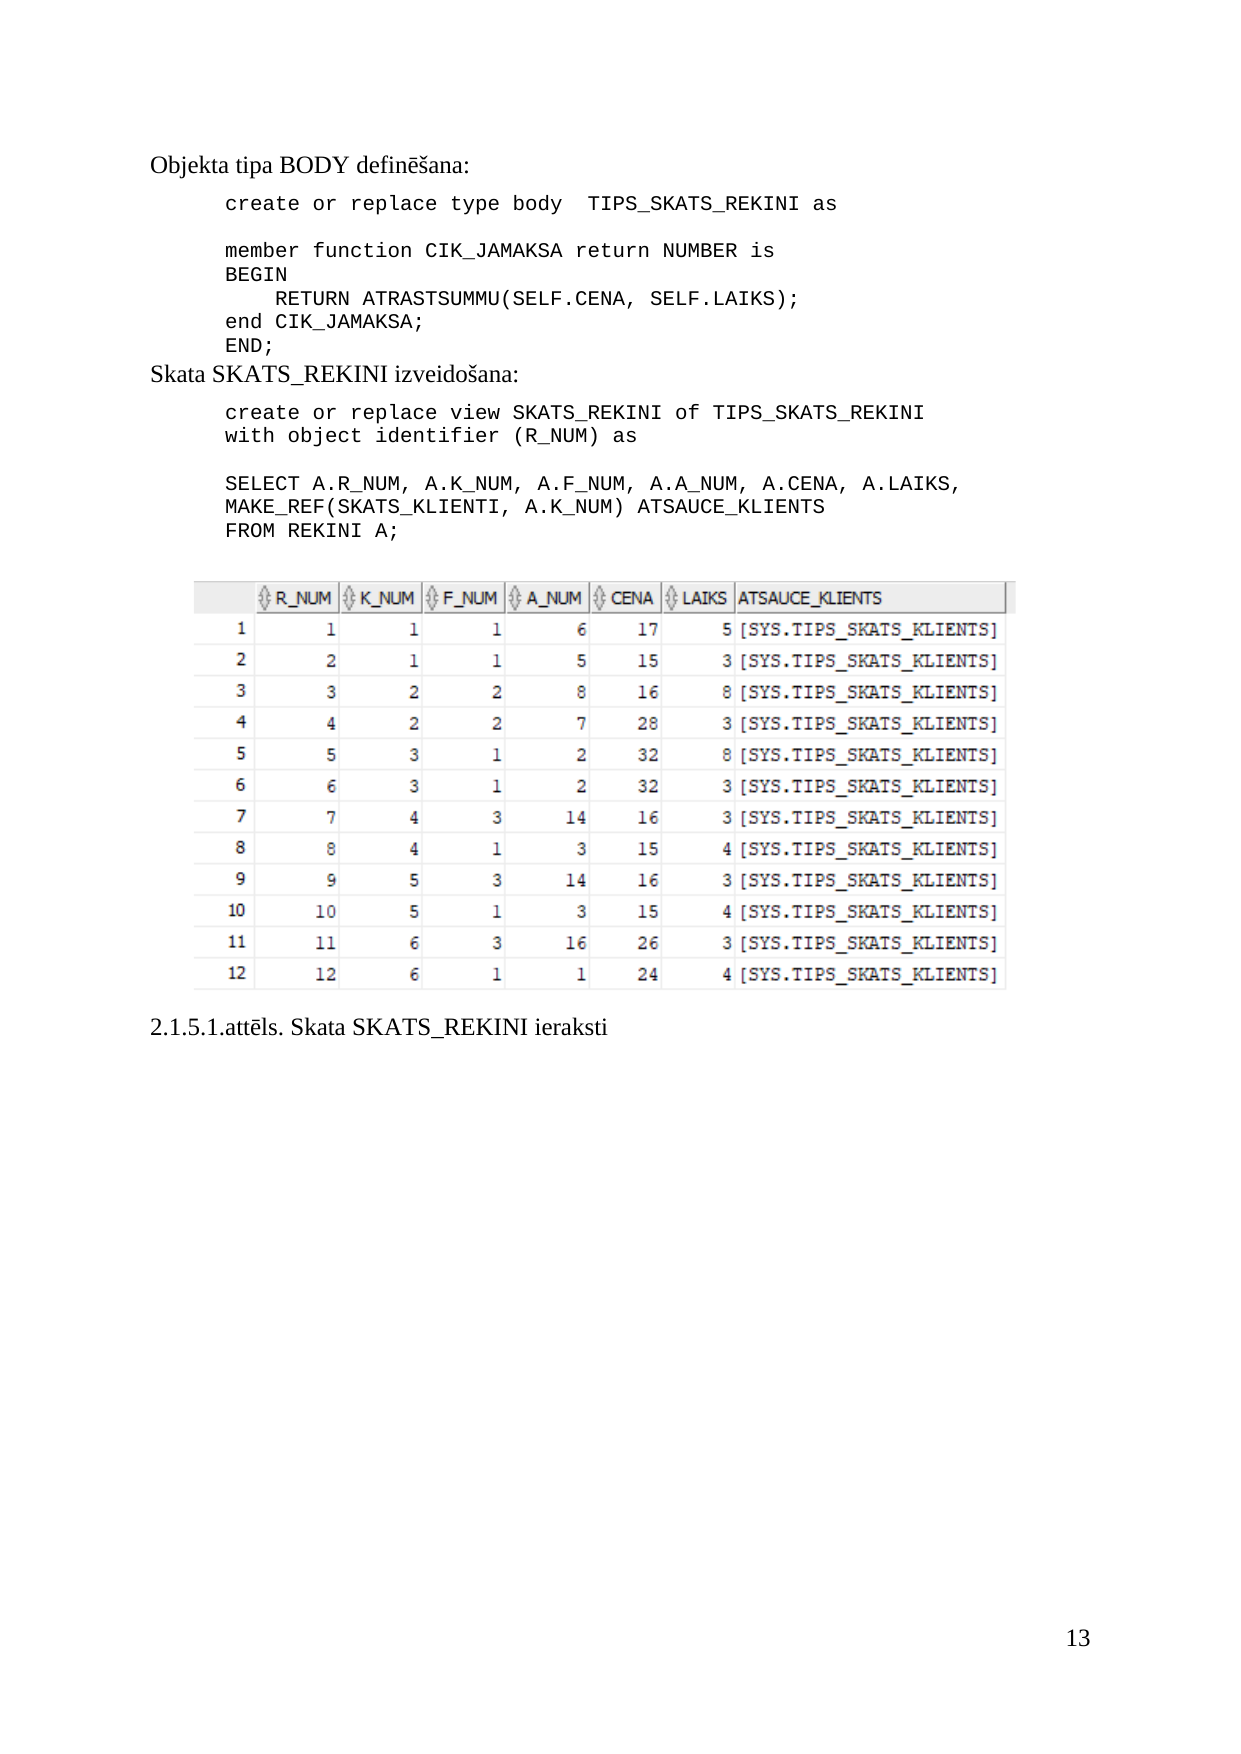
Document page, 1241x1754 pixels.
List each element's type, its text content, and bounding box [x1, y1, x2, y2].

text create or replace view SKATS_REKINI of TIPS_SKATS_REKINI [225, 402, 1090, 425]
picture [193, 581, 1016, 998]
text Skata SKATS_REKINI izveidošana: [150, 359, 1090, 387]
text end CIK_JAMAKSA; [225, 311, 1090, 335]
text Objekta tipa BODY definēšana: [150, 150, 1090, 179]
text BEGIN [225, 264, 1090, 288]
text member function CIK_JAMAKSA return NUMBER is [225, 240, 1090, 264]
text with object identifier (R_NUM) as [225, 425, 1090, 449]
text SELECT A.R_NUM, A.K_NUM, A.F_NUM, A.A_NUM, A.CENA, A.LAIKS, MAKE_REF(SKATS_KLIENTI, A.K_NUM) ATSAUCE_KLIENTS [225, 473, 1090, 520]
text create or replace type body TIPS_SKATS_REKINI as [225, 193, 1090, 217]
text FROM REKINI A; [225, 520, 1090, 544]
text RETURN ATRASTSUMMU(SELF.CENA, SELF.LAIKS); [225, 288, 1090, 311]
text END; [225, 335, 1090, 359]
